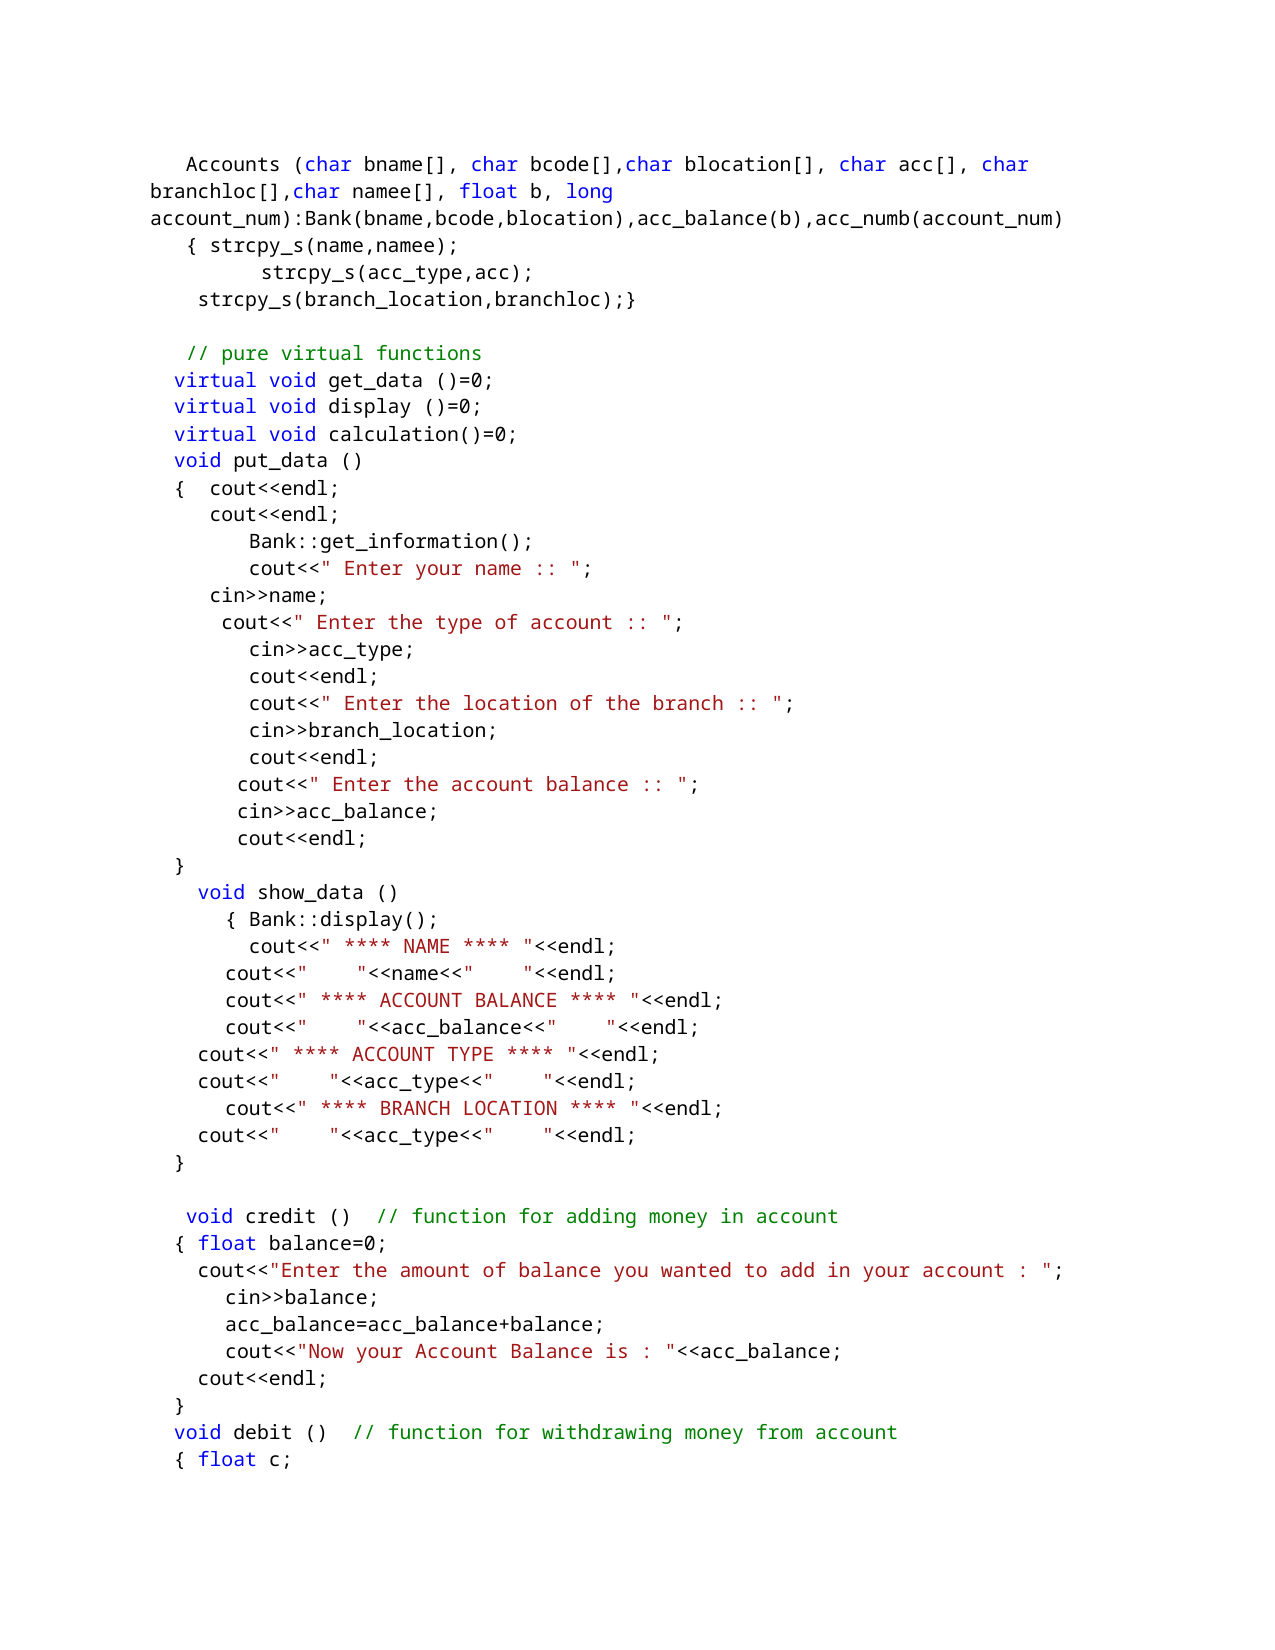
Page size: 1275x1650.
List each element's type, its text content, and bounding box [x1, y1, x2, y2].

text } [150, 851, 1125, 878]
text { cout<<endl; [150, 474, 1125, 501]
text { Bank::display(); [150, 905, 1125, 932]
text cout<<" "<<acc_type<<" "<<endl; [150, 1067, 1125, 1094]
text Bank::get_information(); [150, 528, 1125, 555]
text cout<<endl; [150, 663, 1125, 689]
text // pure virtual functions [150, 339, 1125, 366]
text } [150, 1391, 1125, 1418]
text cout<<endl; [150, 501, 1125, 528]
text void credit () // function for adding money in account [150, 1202, 1125, 1229]
text cout<<" **** BRANCH LOCATION **** "<<endl; [150, 1094, 1125, 1121]
text void debit () // function for withdrawing money from account [150, 1418, 1125, 1445]
text cout<<endl; [150, 1364, 1125, 1391]
text cin>>acc_balance; [150, 797, 1125, 824]
text cout<<" Enter the location of the branch :: "; [150, 689, 1125, 717]
text cin>>acc_type; [150, 636, 1125, 663]
text cout<<endl; [150, 743, 1125, 771]
text strcpy_s(branch_location,branchloc);} [150, 285, 1125, 312]
text cin>>balance; [150, 1283, 1125, 1310]
text strcpy_s(acc_type,acc); [150, 258, 1125, 285]
text void put_data () [150, 447, 1125, 474]
text cout<<" Enter the account balance :: "; [150, 771, 1125, 797]
text void show_data () [150, 878, 1125, 905]
text acc_balance=acc_balance+balance; [150, 1310, 1125, 1337]
text { float balance=0; [150, 1229, 1125, 1256]
text { float c; [150, 1445, 1125, 1472]
text cin>>name; [150, 582, 1125, 609]
text cout<<endl; [150, 824, 1125, 851]
text virtual void display ()=0; [150, 393, 1125, 420]
text cout<<" "<<acc_type<<" "<<endl; [150, 1121, 1125, 1148]
text { strcpy_s(name,namee); [150, 231, 1125, 258]
text cout<<" Enter your name :: "; [150, 555, 1125, 582]
text cout<<" "<<acc_balance<<" "<<endl; [150, 1013, 1125, 1040]
text cout<<" **** ACCOUNT TYPE **** "<<endl; [150, 1040, 1125, 1067]
text cout<<" "<<name<<" "<<endl; [150, 959, 1125, 986]
text } [150, 1148, 1125, 1175]
text cout<<" **** ACCOUNT BALANCE **** "<<endl; [150, 986, 1125, 1013]
text virtual void get_data ()=0; [150, 366, 1125, 393]
text cin>>branch_location; [150, 717, 1125, 743]
text Accounts (char bname[], char bcode[],char blocation[], char acc[], char branchloc[],char namee[], float b, long account_num):Bank(bname,bcode,blocation),acc_balance(b),acc_numb(account_num) [150, 150, 1125, 231]
text cout<<" Enter the type of account :: "; [150, 609, 1125, 636]
text cout<<"Enter the amount of balance you wanted to add in your account : "; [150, 1256, 1125, 1283]
text cout<<" **** NAME **** "<<endl; [150, 932, 1125, 959]
text cout<<"Now your Account Balance is : "<<acc_balance; [150, 1337, 1125, 1364]
text virtual void calculation()=0; [150, 420, 1125, 447]
